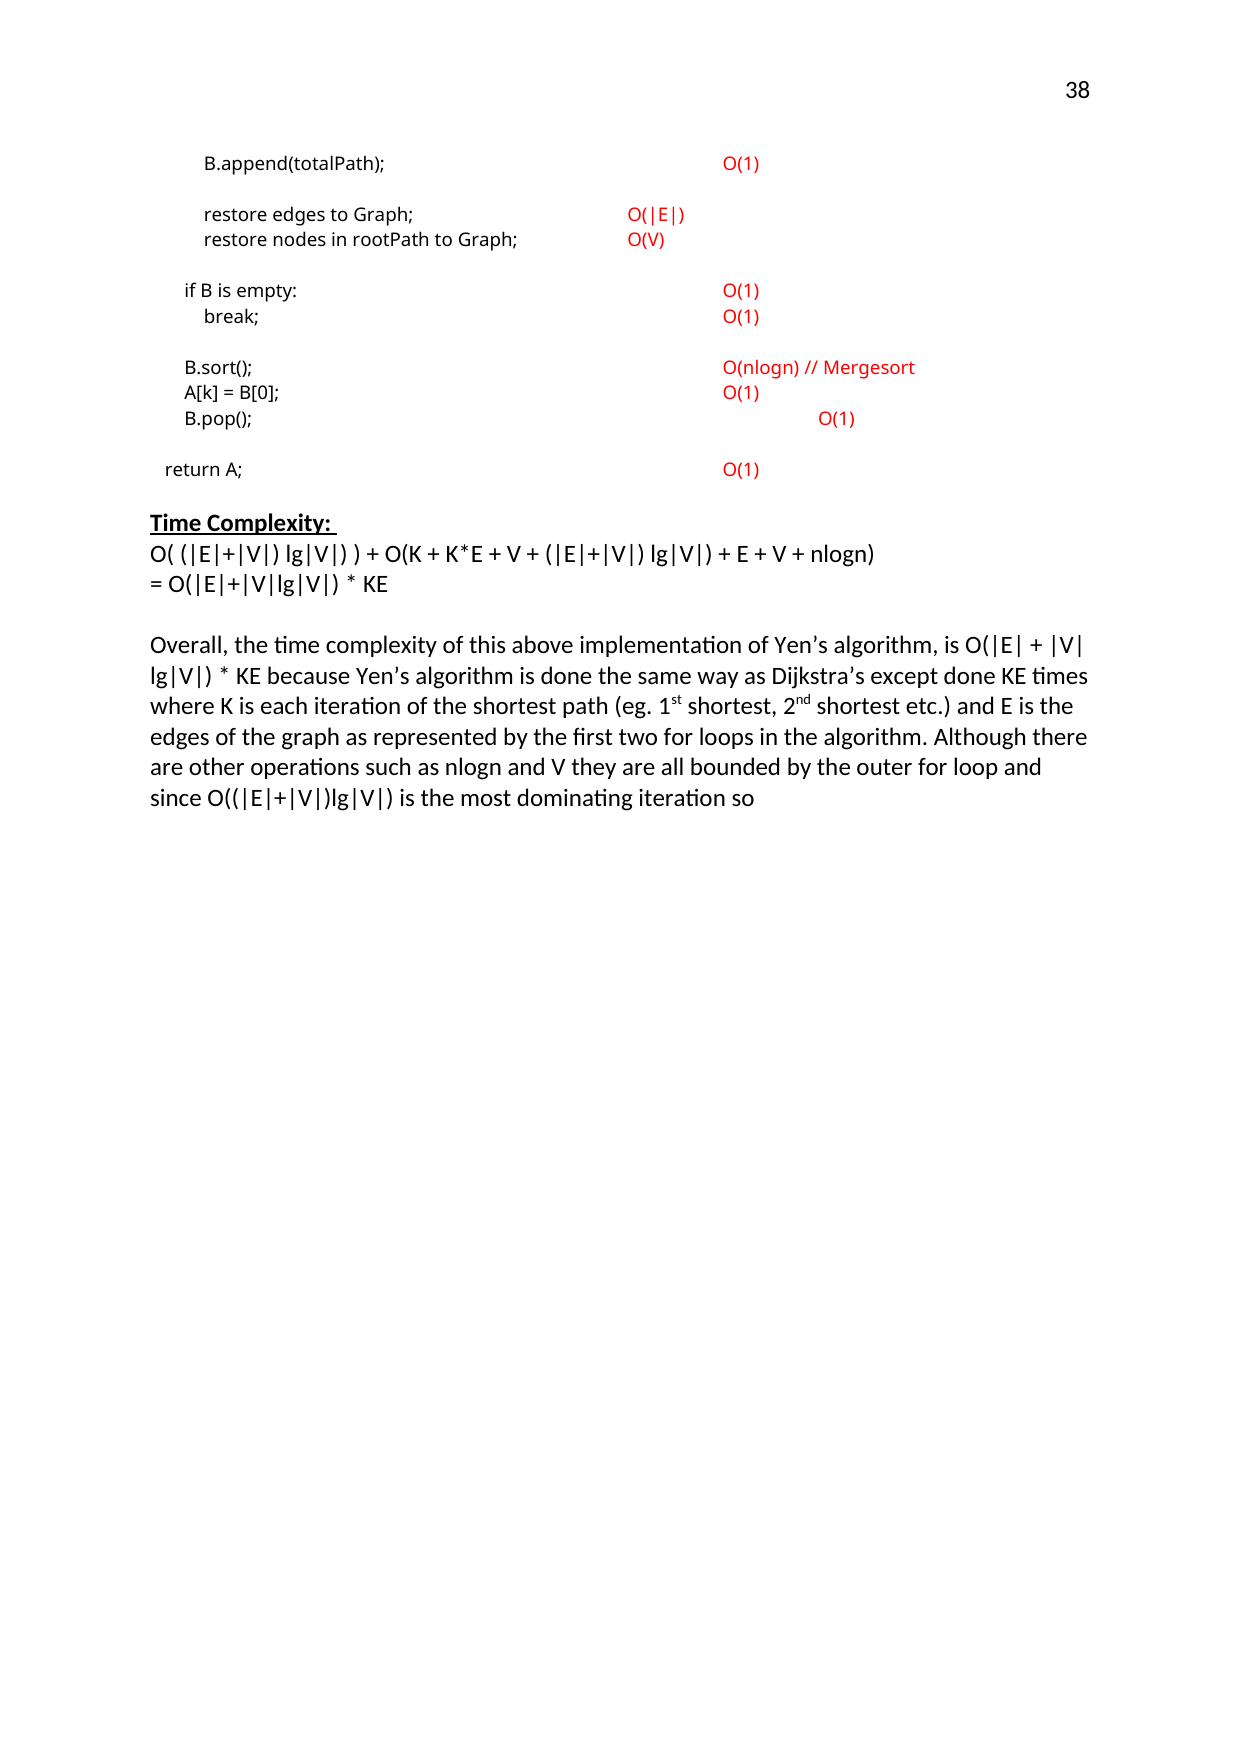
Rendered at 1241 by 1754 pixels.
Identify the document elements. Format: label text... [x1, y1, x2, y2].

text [150, 150, 1090, 329]
text B.sort(); O(nlogn) // Mergesort A[k] = B[0]; O(1) B.pop(); O(1) return A; O(1) [150, 329, 1090, 482]
text = O(|E|+|V|lg|V|) * KE [150, 568, 1090, 599]
text Time Complexity: [150, 507, 1090, 538]
text O( (|E|+|V|) lg|V|) ) + O(K + K*E + V + (|E|+|V|) lg|V|) + E + V + nlogn) [150, 538, 1090, 568]
text Overall, the time complexity of this above implementation of Yen’s algorithm, is O(|E| + |V|lg|V|) * KE because Yen’s algorithm is done the same way as Dijkstra’s except done KE times where K is each iteration of the shortest path (eg. 1st shortest, 2nd shortest etc.) and E is the edges of the graph as represented by the first two for loops in the algorithm. Although there are other operations such as nlogn and V they are all bounded by the outer for loop and since O((|E|+|V|)lg|V|) is the most dominating iteration so [150, 629, 1090, 812]
